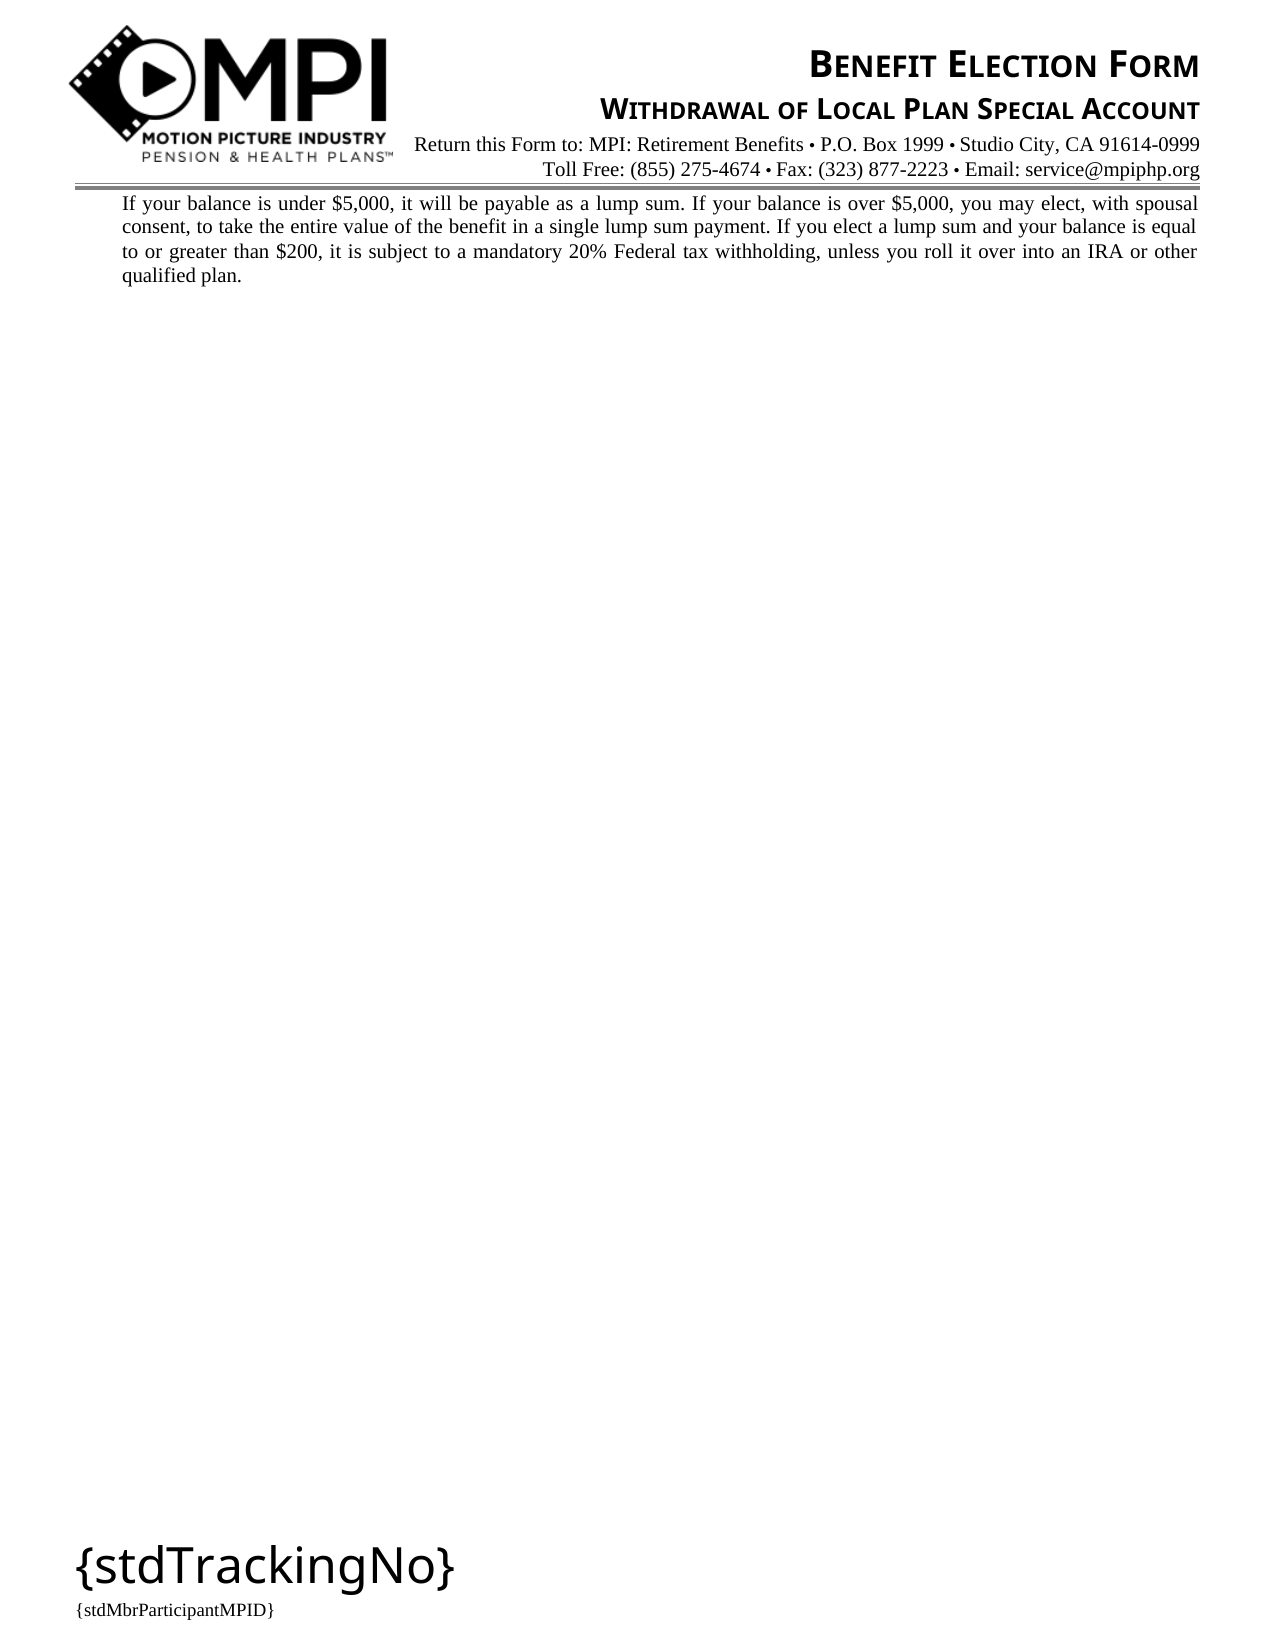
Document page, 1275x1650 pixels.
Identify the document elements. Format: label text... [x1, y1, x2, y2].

text If your balance is under $5,000, it will be payable as a lump sum. If your balance is over $5,000, you may elect, with spousal consent, to take the entire value of the benefit in a single lump sum payment. If you elect a lump sum and your balance is equal to or greater than $200, it is subject to a mandatory 20% Federal tax withholding, unless you roll it over into an IRA or other qualified plan. [122, 190, 1200, 287]
picture [65, 25, 398, 162]
